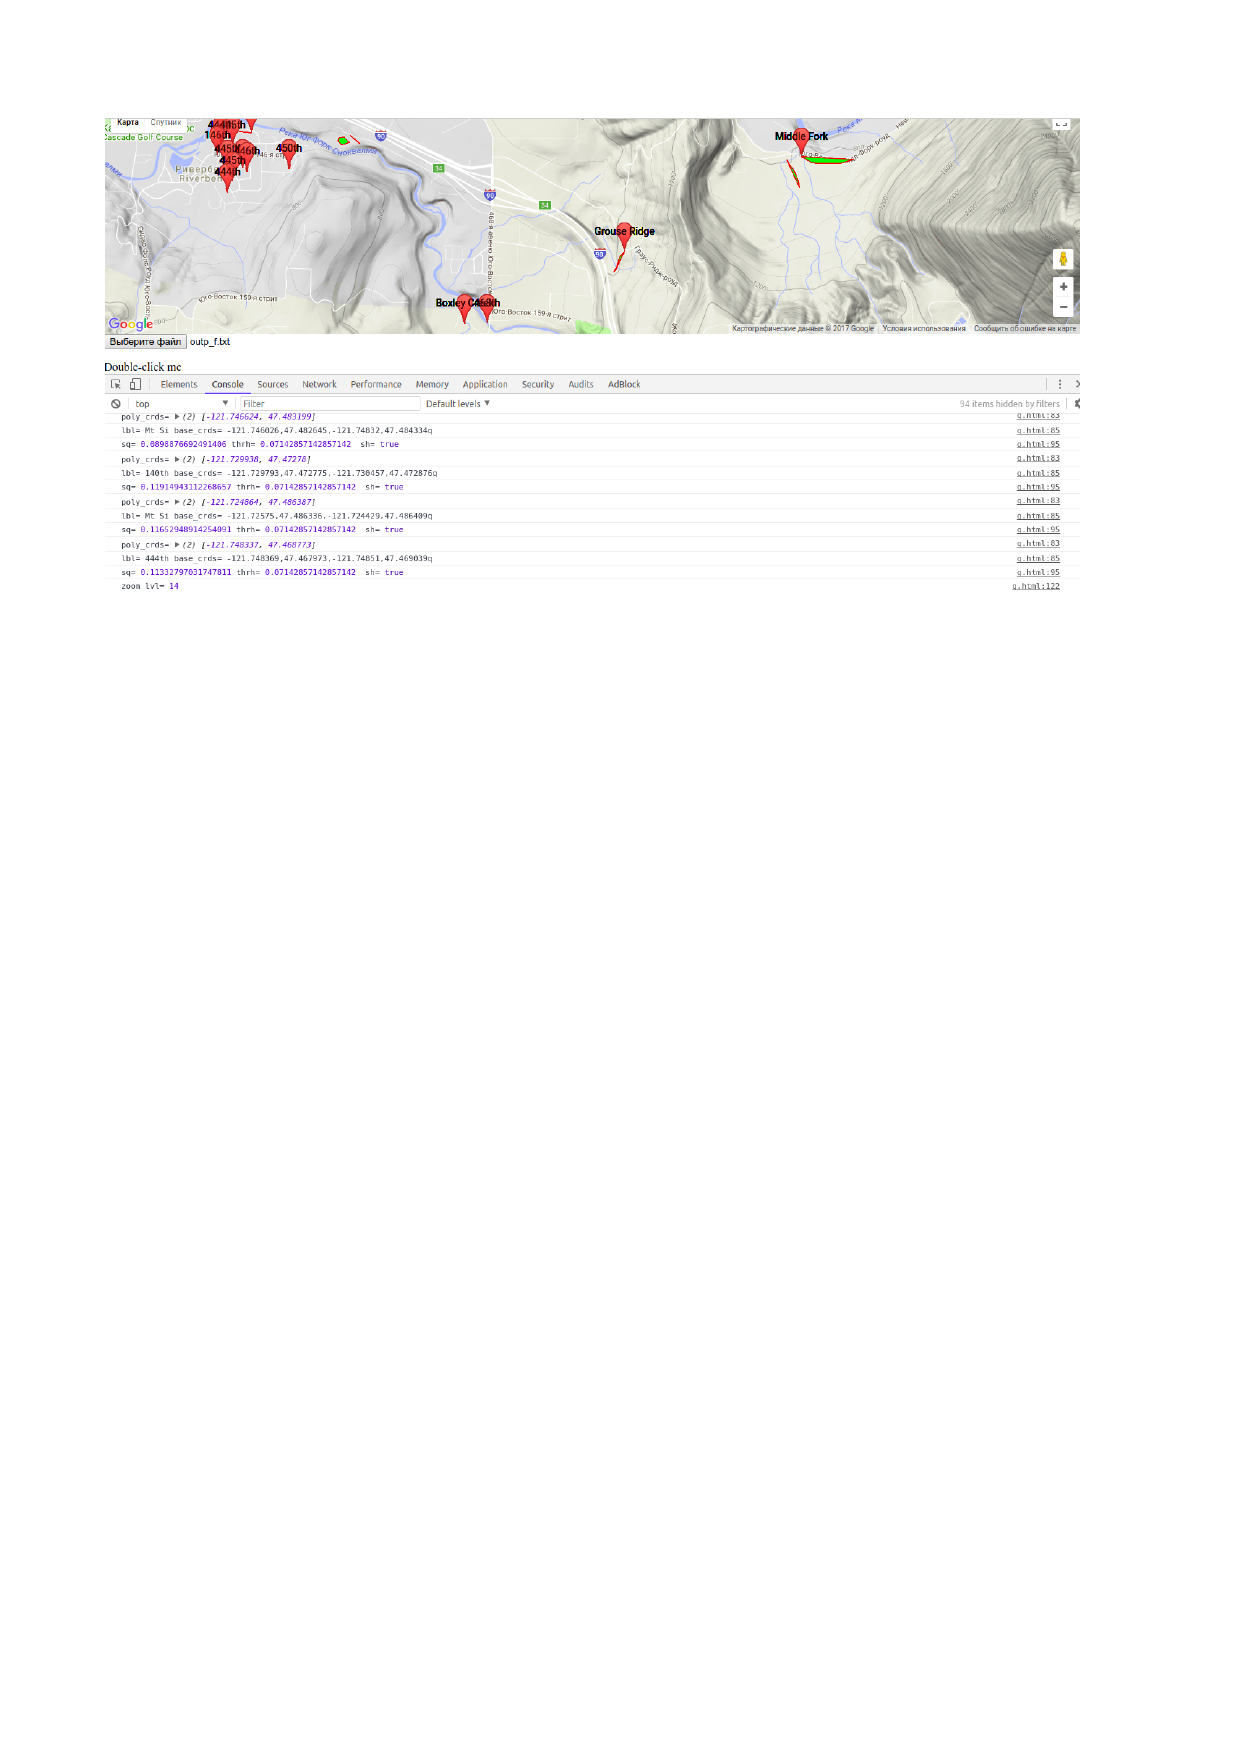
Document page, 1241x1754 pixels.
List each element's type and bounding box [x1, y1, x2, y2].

picture [105, 118, 1080, 592]
